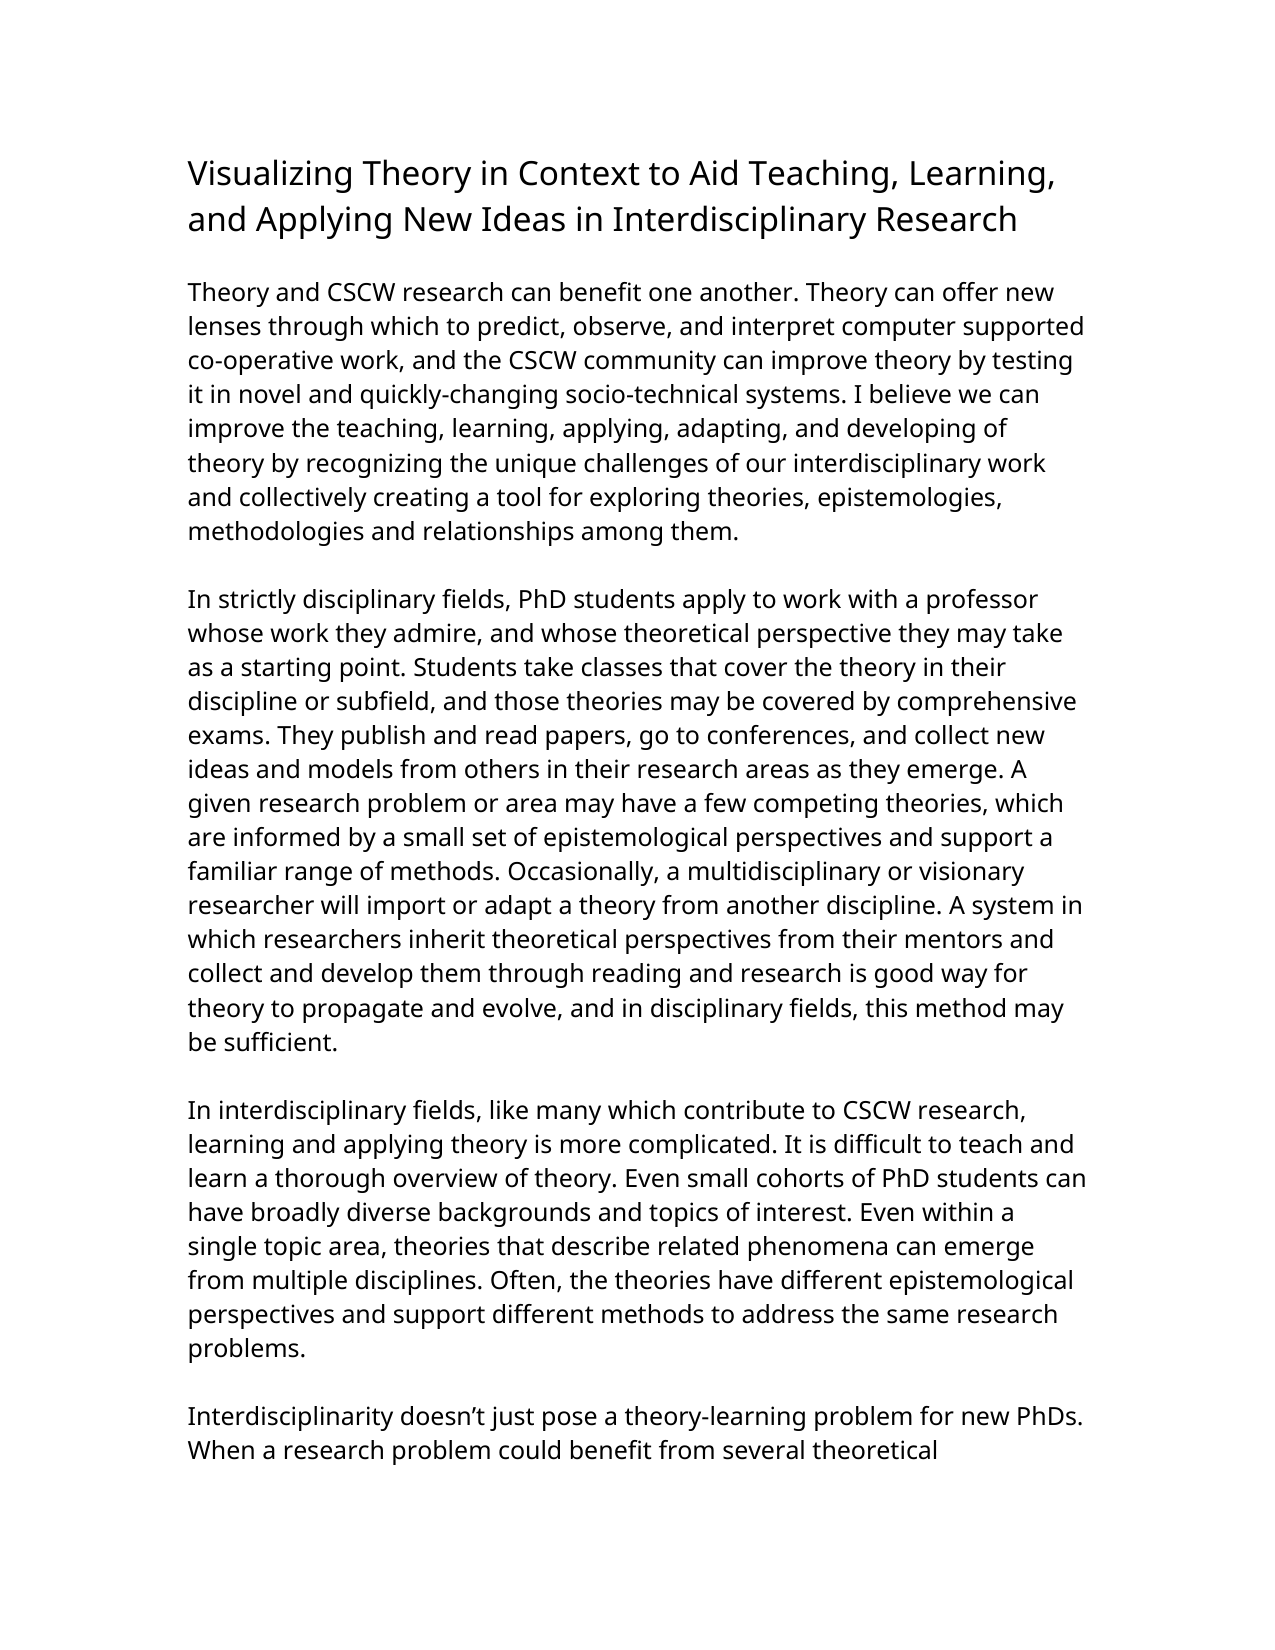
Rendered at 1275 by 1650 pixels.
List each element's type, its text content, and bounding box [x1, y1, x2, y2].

text In strictly disciplinary fields, PhD students apply to work with a professor whose work they admire, and whose theoretical perspective they may take as a starting point. Students take classes that cover the theory in their discipline or subfield, and those theories may be covered by comprehensive exams. They publish and read papers, go to conferences, and collect new ideas and models from others in their research areas as they emerge. A given research problem or area may have a few competing theories, which are informed by a small set of epistemological perspectives and support a familiar range of methods. Occasionally, a multidisciplinary or visionary researcher will import or adapt a theory from another discipline. A system in which researchers inherit theoretical perspectives from their mentors and collect and develop them through reading and research is good way for theory to propagate and evolve, and in disciplinary fields, this method may be sufficient. [187, 581, 1087, 1058]
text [187, 1399, 1087, 1467]
text Theory and CSCW research can benefit one another. Theory can offer new lenses through which to predict, observe, and interpret computer supported co-operative work, and the CSCW community can improve theory by testing it in novel and quickly-changing socio-technical systems. I believe we can improve the teaching, learning, applying, adapting, and developing of theory by recognizing the unique challenges of our interdisciplinary work and collectively creating a tool for exploring theories, epistemologies, methodologies and relationships among them. [187, 275, 1087, 547]
text Visualizing Theory in Context to Aid Teaching, Learning, and Applying New Ideas in Interdisciplinary Research [187, 150, 1087, 241]
text In interdisciplinary fields, like many which contribute to CSCW research, learning and applying theory is more complicated. It is difficult to teach and learn a thorough overview of theory. Even small cohorts of PhD students can have broadly diverse backgrounds and topics of interest. Even within a single topic area, theories that describe related phenomena can emerge from multiple disciplines. Often, the theories have different epistemological perspectives and support different methods to address the same research problems. [187, 1092, 1087, 1365]
